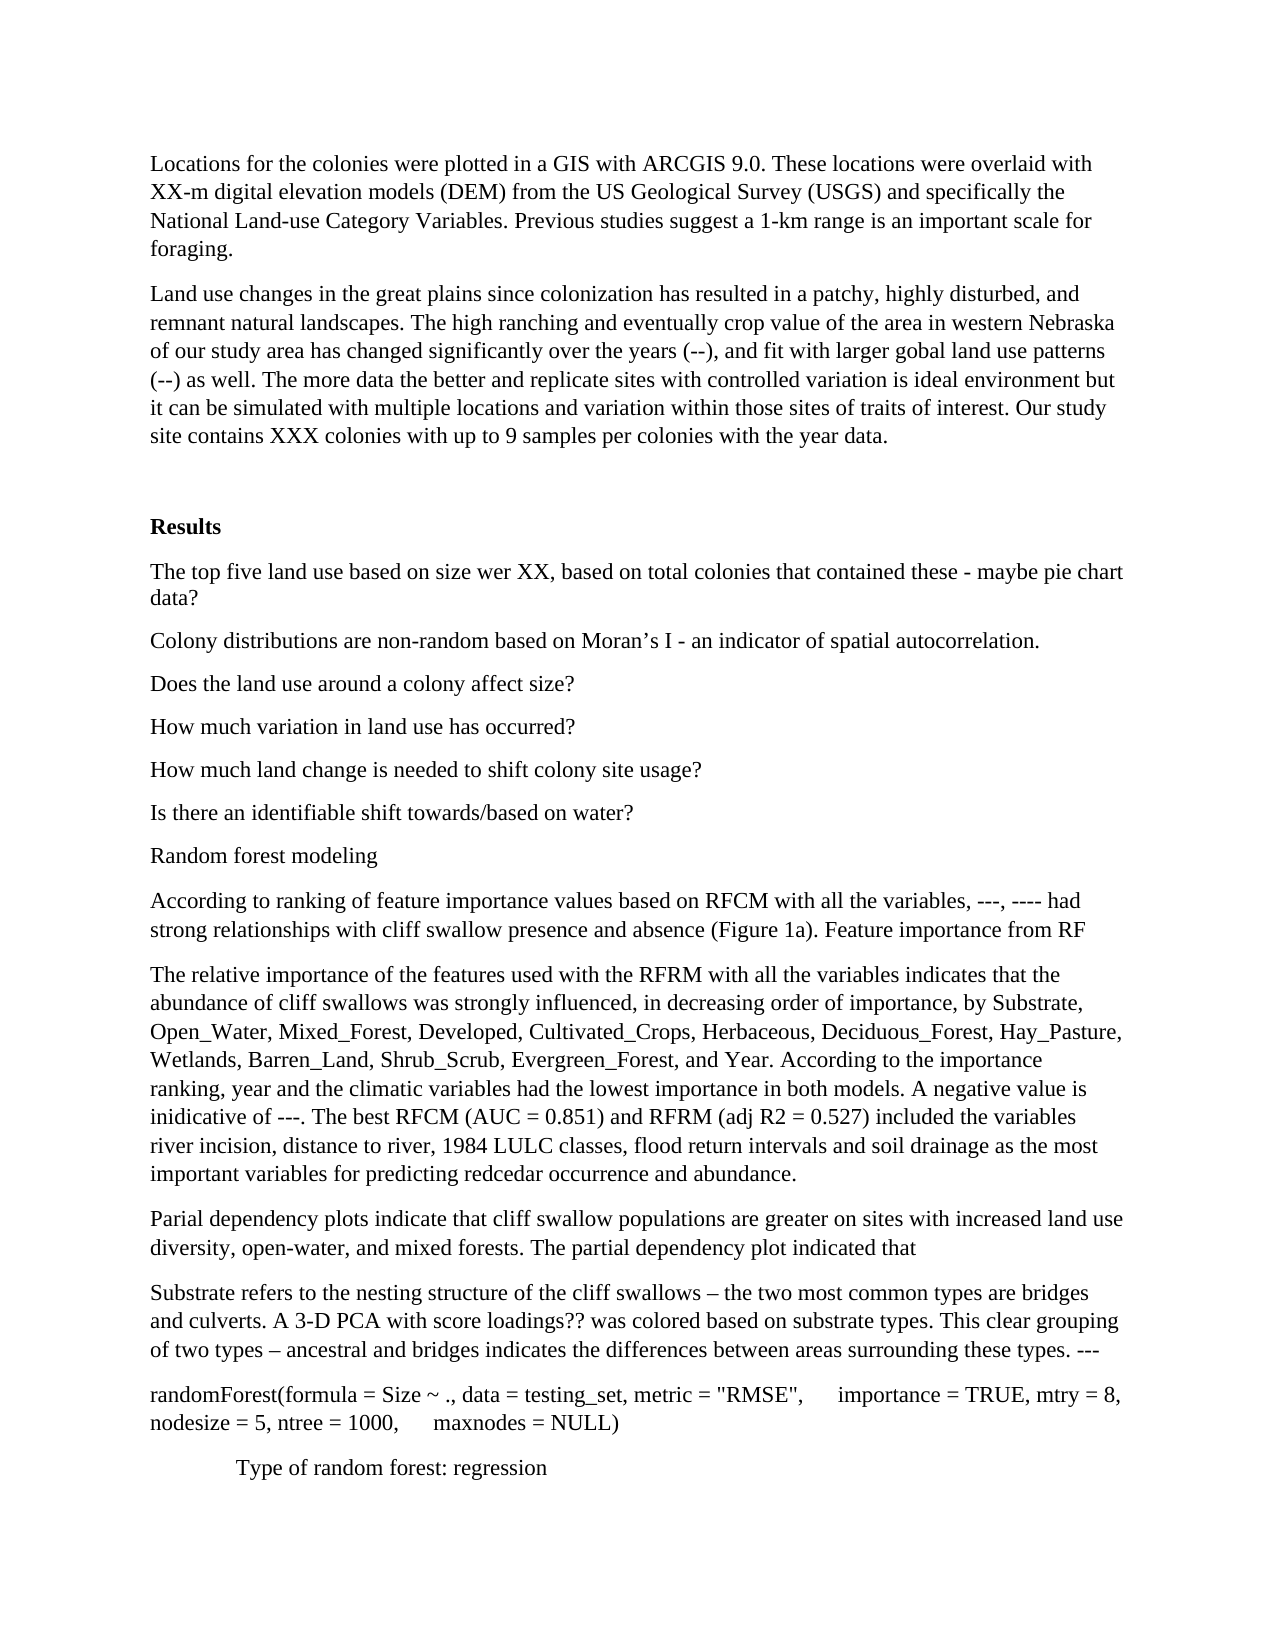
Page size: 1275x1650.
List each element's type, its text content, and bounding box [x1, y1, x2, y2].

text Locations for the colonies were plotted in a GIS with ARCGIS 9.0. These locations were overlaid with XX-m digital elevation models (DEM) from the US Geological Survey (USGS) and specifically the National Land-use Category Variables. Previous studies suggest a 1-km range is an important scale for foraging. [150, 150, 1125, 262]
text Type of random forest: regression [150, 1454, 1125, 1481]
text How much land change is needed to shift colony site usage? [150, 756, 1125, 783]
text The relative importance of the features used with the RFRM with all the variables indicates that the abundance of cliff swallows was strongly influenced, in decreasing order of importance, by Substrate, Open_Water, Mixed_Forest, Developed, Cultivated_Crops, Herbaceous, Deciduous_Forest, Hay_Pasture, Wetlands, Barren_Land, Shrub_Scrub, Evergreen_Forest, and Year. According to the importance ranking, year and the climatic variables had the lowest importance in both models. A negative value is inidicative of ---. The best RFCM (AUC = 0.851) and RFRM (adj R2 = 0.527) included the variables river incision, distance to river, 1984 LULC classes, flood return intervals and soil drainage as the most important variables for predicting redcedar occurrence and abundance. [150, 961, 1125, 1186]
text Random forest modeling [150, 842, 1125, 869]
text randomForest(formula = Size ~ ., data = testing_set, metric = "RMSE", importance = TRUE, mtry = 8, nodesize = 5, ntree = 1000, maxnodes = NULL) [150, 1381, 1125, 1436]
text Is there an identifiable shift towards/based on water? [150, 799, 1125, 826]
text Results [150, 513, 1125, 539]
text Land use changes in the great plains since colonization has resulted in a patchy, highly disturbed, and remnant natural landscapes. The high ranching and eventually crop value of the area in western Nebraska of our study area has changed significantly over the years (--), and fit with larger gobal land use patterns (--) as well. The more data the better and replicate sites with controlled variation is ideal environment but it can be simulated with multiple locations and variation within those sites of traits of interest. Our study site contains XXX colonies with up to 9 samples per colonies with the year data. [150, 280, 1125, 449]
text Substrate refers to the nesting structure of the cliff swallows – the two most common types are bridges and culverts. A 3-D PCA with score loadings?? was colored based on substrate types. This clear grouping of two types – ancestral and bridges indicates the differences between areas surrounding these types. --- [150, 1279, 1125, 1362]
text Does the land use around a colony affect size? [150, 670, 1125, 697]
text According to ranking of feature importance values based on RFCM with all the variables, ---, ---- had strong relationships with cliff swallow presence and absence (Figure 1a). Feature importance from RF [150, 887, 1125, 942]
text How much variation in land use has occurred? [150, 713, 1125, 740]
text Parial dependency plots indicate that cliff swallow populations are greater on sites with increased land use diversity, open-water, and mixed forests. The partial dependency plot indicated that [150, 1205, 1125, 1260]
text Colony distributions are non-random based on Moran’s I - an indicator of spatial autocorrelation. [150, 627, 1125, 654]
text The top five land use based on size wer XX, based on total colonies that contained these - maybe pie chart data? [150, 558, 1125, 611]
